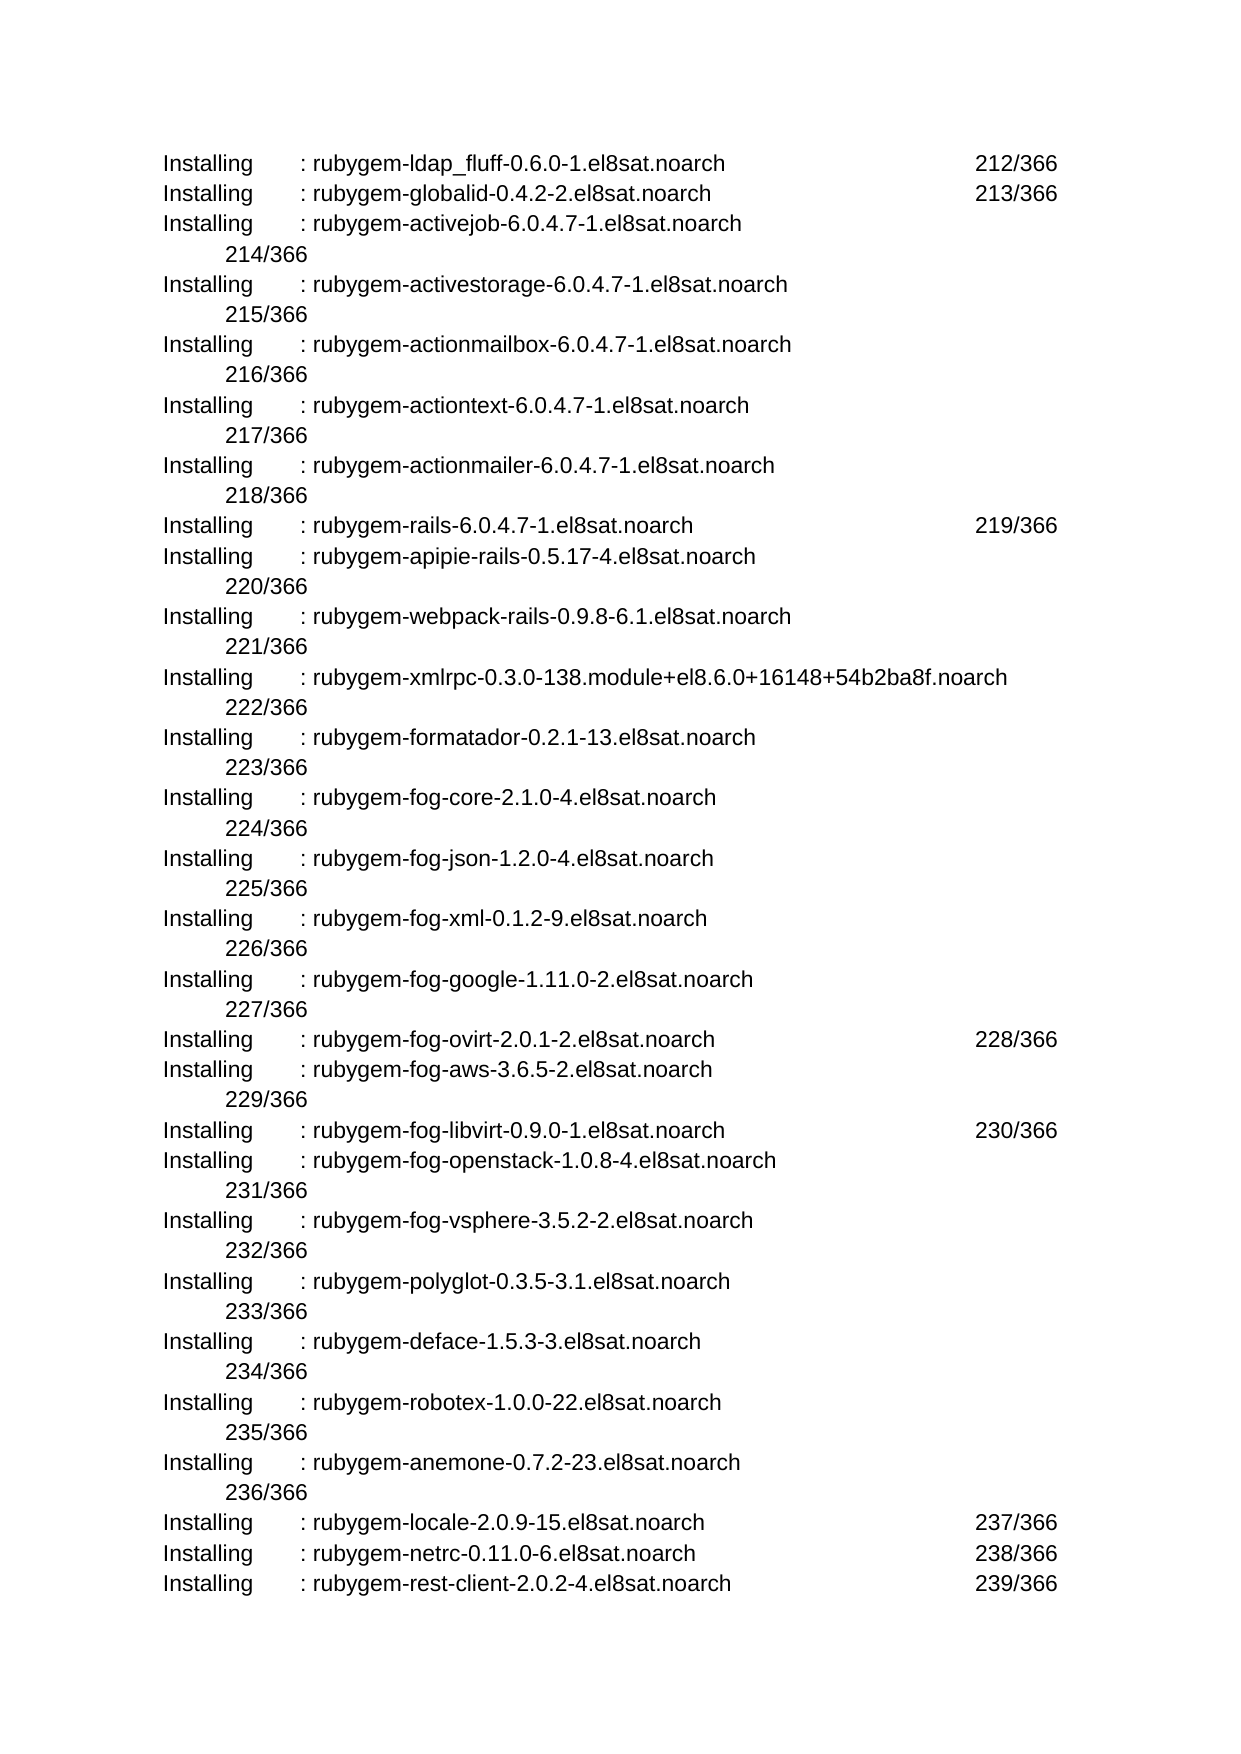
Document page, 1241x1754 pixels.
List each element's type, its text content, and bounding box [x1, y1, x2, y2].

text Installing : rubygem-robotex-1.0.0-22.el8sat.noarch 235/366 [150, 1388, 1090, 1445]
text Installing : rubygem-xmlrpc-0.3.0-138.module+el8.6.0+16148+54b2ba8f.noarch 222/366 [150, 663, 1090, 720]
text Installing : rubygem-fog-ovirt-2.0.1-2.el8sat.noarch 228/366 [150, 1026, 1090, 1052]
text Installing : rubygem-webpack-rails-0.9.8-6.1.el8sat.noarch 221/366 [150, 603, 1090, 660]
text Installing : rubygem-fog-google-1.11.0-2.el8sat.noarch 227/366 [150, 966, 1090, 1022]
text Installing : rubygem-actionmailbox-6.0.4.7-1.el8sat.noarch 216/366 [150, 331, 1090, 388]
text Installing : rubygem-anemone-0.7.2-23.el8sat.noarch 236/366 [150, 1449, 1090, 1506]
text Installing : rubygem-actionmailer-6.0.4.7-1.el8sat.noarch 218/366 [150, 452, 1090, 509]
text Installing : rubygem-polyglot-0.3.5-3.1.el8sat.noarch 233/366 [150, 1268, 1090, 1324]
text Installing : rubygem-globalid-0.4.2-2.el8sat.noarch 213/366 [150, 180, 1090, 207]
text Installing : rubygem-rest-client-2.0.2-4.el8sat.noarch 239/366 [150, 1570, 1090, 1596]
text Installing : rubygem-actiontext-6.0.4.7-1.el8sat.noarch 217/366 [150, 392, 1090, 448]
text Installing : rubygem-deface-1.5.3-3.el8sat.noarch 234/366 [150, 1328, 1090, 1385]
text Installing : rubygem-fog-libvirt-0.9.0-1.el8sat.noarch 230/366 [150, 1117, 1090, 1143]
text Installing : rubygem-fog-json-1.2.0-4.el8sat.noarch 225/366 [150, 845, 1090, 901]
text Installing : rubygem-netrc-0.11.0-6.el8sat.noarch 238/366 [150, 1539, 1090, 1566]
text Installing : rubygem-activejob-6.0.4.7-1.el8sat.noarch 214/366 [150, 210, 1090, 267]
text Installing : rubygem-fog-core-2.1.0-4.el8sat.noarch 224/366 [150, 784, 1090, 841]
text Installing : rubygem-locale-2.0.9-15.el8sat.noarch 237/366 [150, 1509, 1090, 1536]
text Installing : rubygem-fog-aws-3.6.5-2.el8sat.noarch 229/366 [150, 1056, 1090, 1113]
text Installing : rubygem-activestorage-6.0.4.7-1.el8sat.noarch 215/366 [150, 271, 1090, 327]
text Installing : rubygem-rails-6.0.4.7-1.el8sat.noarch 219/366 [150, 512, 1090, 539]
text Installing : rubygem-fog-xml-0.1.2-9.el8sat.noarch 226/366 [150, 905, 1090, 962]
text Installing : rubygem-apipie-rails-0.5.17-4.el8sat.noarch 220/366 [150, 543, 1090, 599]
text Installing : rubygem-formatador-0.2.1-13.el8sat.noarch 223/366 [150, 724, 1090, 781]
text Installing : rubygem-ldap_fluff-0.6.0-1.el8sat.noarch 212/366 [150, 150, 1090, 176]
text Installing : rubygem-fog-openstack-1.0.8-4.el8sat.noarch 231/366 [150, 1147, 1090, 1203]
text Installing : rubygem-fog-vsphere-3.5.2-2.el8sat.noarch 232/366 [150, 1207, 1090, 1264]
